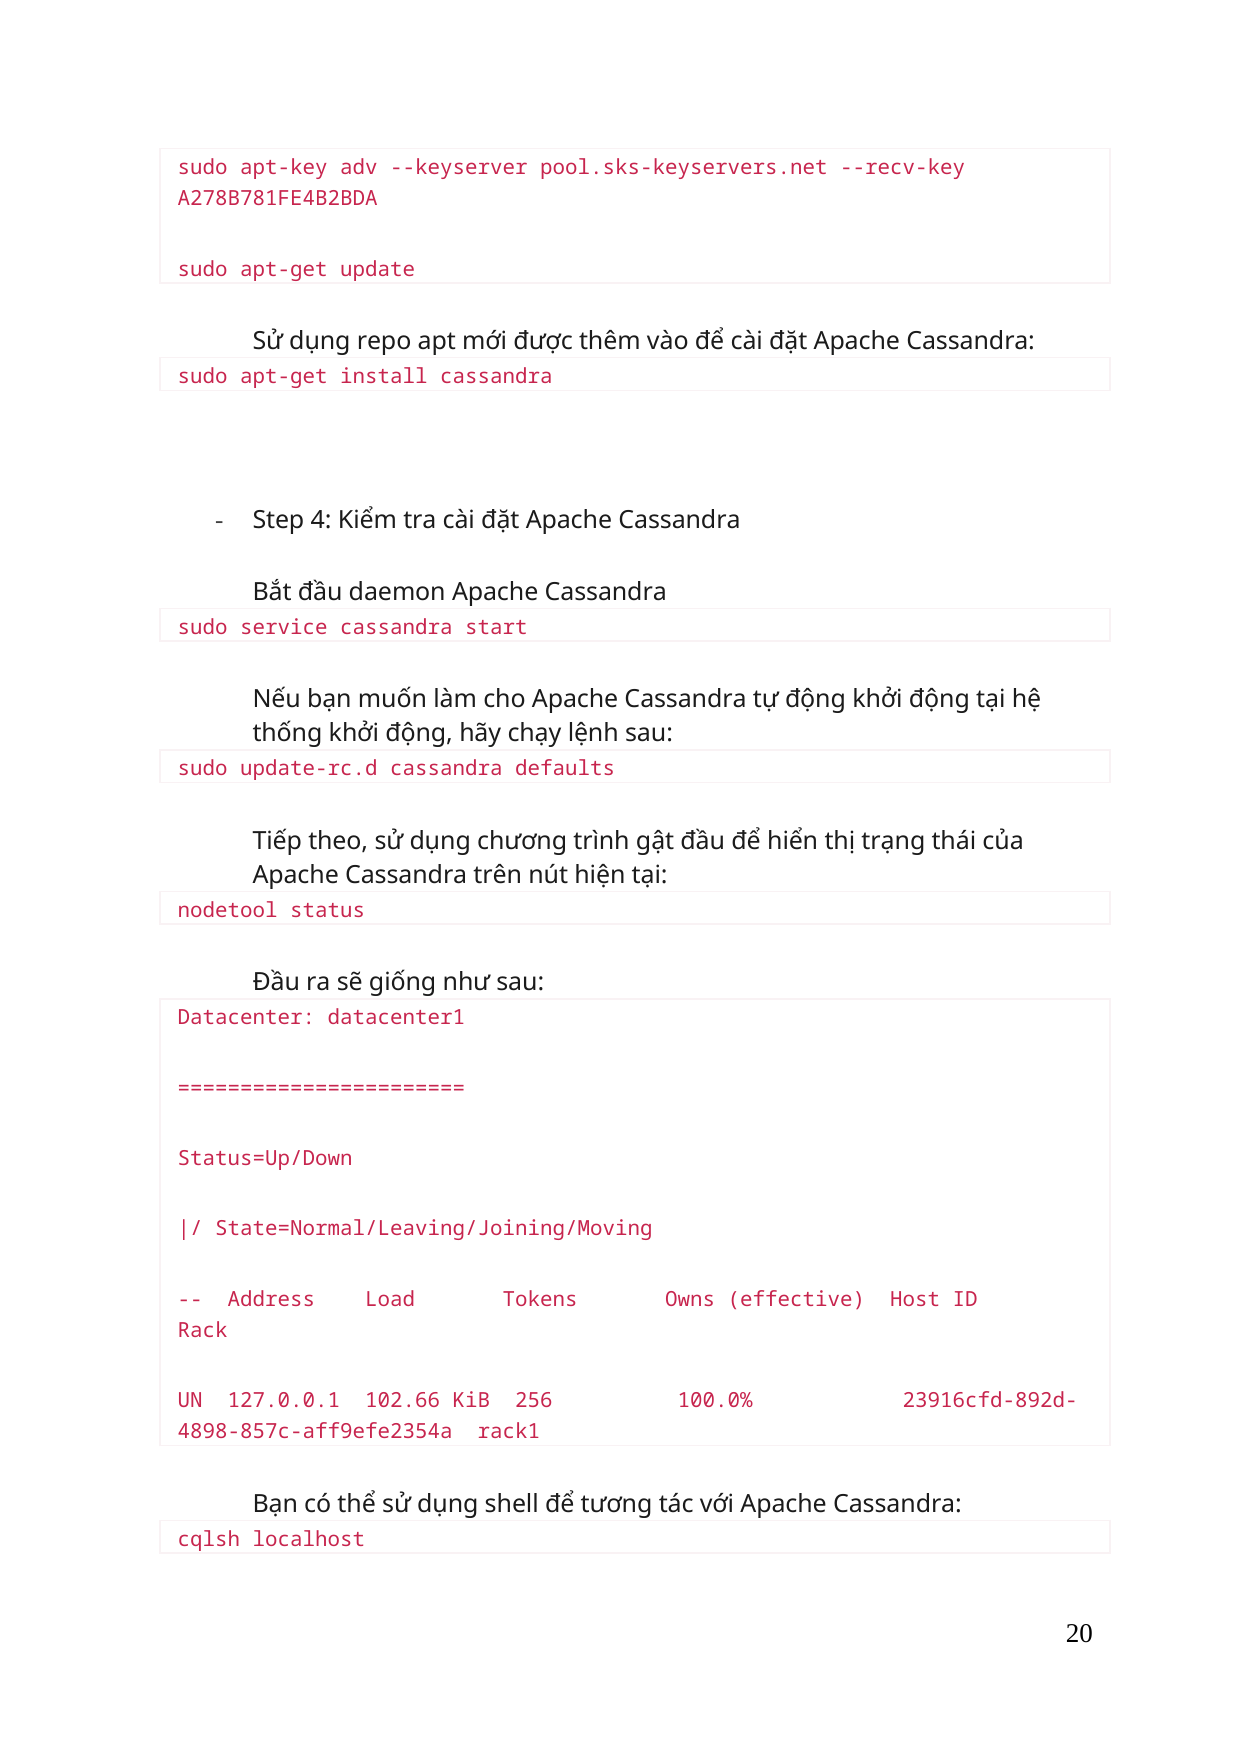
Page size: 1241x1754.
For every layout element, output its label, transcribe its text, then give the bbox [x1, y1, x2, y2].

text Status=Up/Down [161, 1139, 1109, 1171]
text nodetool status [161, 892, 1109, 923]
text sudo service cassandra start [161, 609, 1109, 640]
text sudo apt-get update [161, 249, 1109, 282]
text Bạn có thể sử dụng shell để tương tác với Apache Cassandra: [252, 1486, 1092, 1519]
text Tiếp theo, sử dụng chương trình gật đầu để hiển thị trạng thái của Apache Cassandra trên nút hiện tại: [252, 822, 1092, 891]
text Bắt đầu daemon Apache Cassandra [252, 573, 1092, 607]
text sudo update-rc.d cassandra defaults [161, 751, 1109, 782]
text |/ State=Normal/Leaving/Joining/Moving [161, 1209, 1109, 1242]
text sudo apt-key adv --keyserver pool.sks-keyservers.net --recv-key A278B781FE4B2BDA [161, 149, 1109, 212]
text Sử dụng repo apt mới được thêm vào để cài đặt Apache Cassandra: [252, 323, 1092, 357]
list Step 4: Kiểm tra cài đặt Apache Cassandra [215, 502, 1092, 536]
text cqlsh localhost [161, 1521, 1109, 1552]
text ======================= [161, 1068, 1109, 1101]
text Datacenter: datacenter1 [161, 1000, 1109, 1031]
text Nếu bạn muốn làm cho Apache Cassandra tự động khởi động tại hệ thống khởi động, hãy chạy lệnh sau: [252, 681, 1092, 749]
text UN 127.0.0.1 102.66 KiB 256 100.0% 23916cfd-892d-4898-857c-aff9efe2354a rack1 [161, 1381, 1109, 1445]
text -- Address Load Tokens Owns (effective) Host ID Rack [161, 1279, 1109, 1343]
text sudo apt-get install cassandra [161, 358, 1109, 390]
text Đầu ra sẽ giống như sau: [252, 964, 1092, 998]
